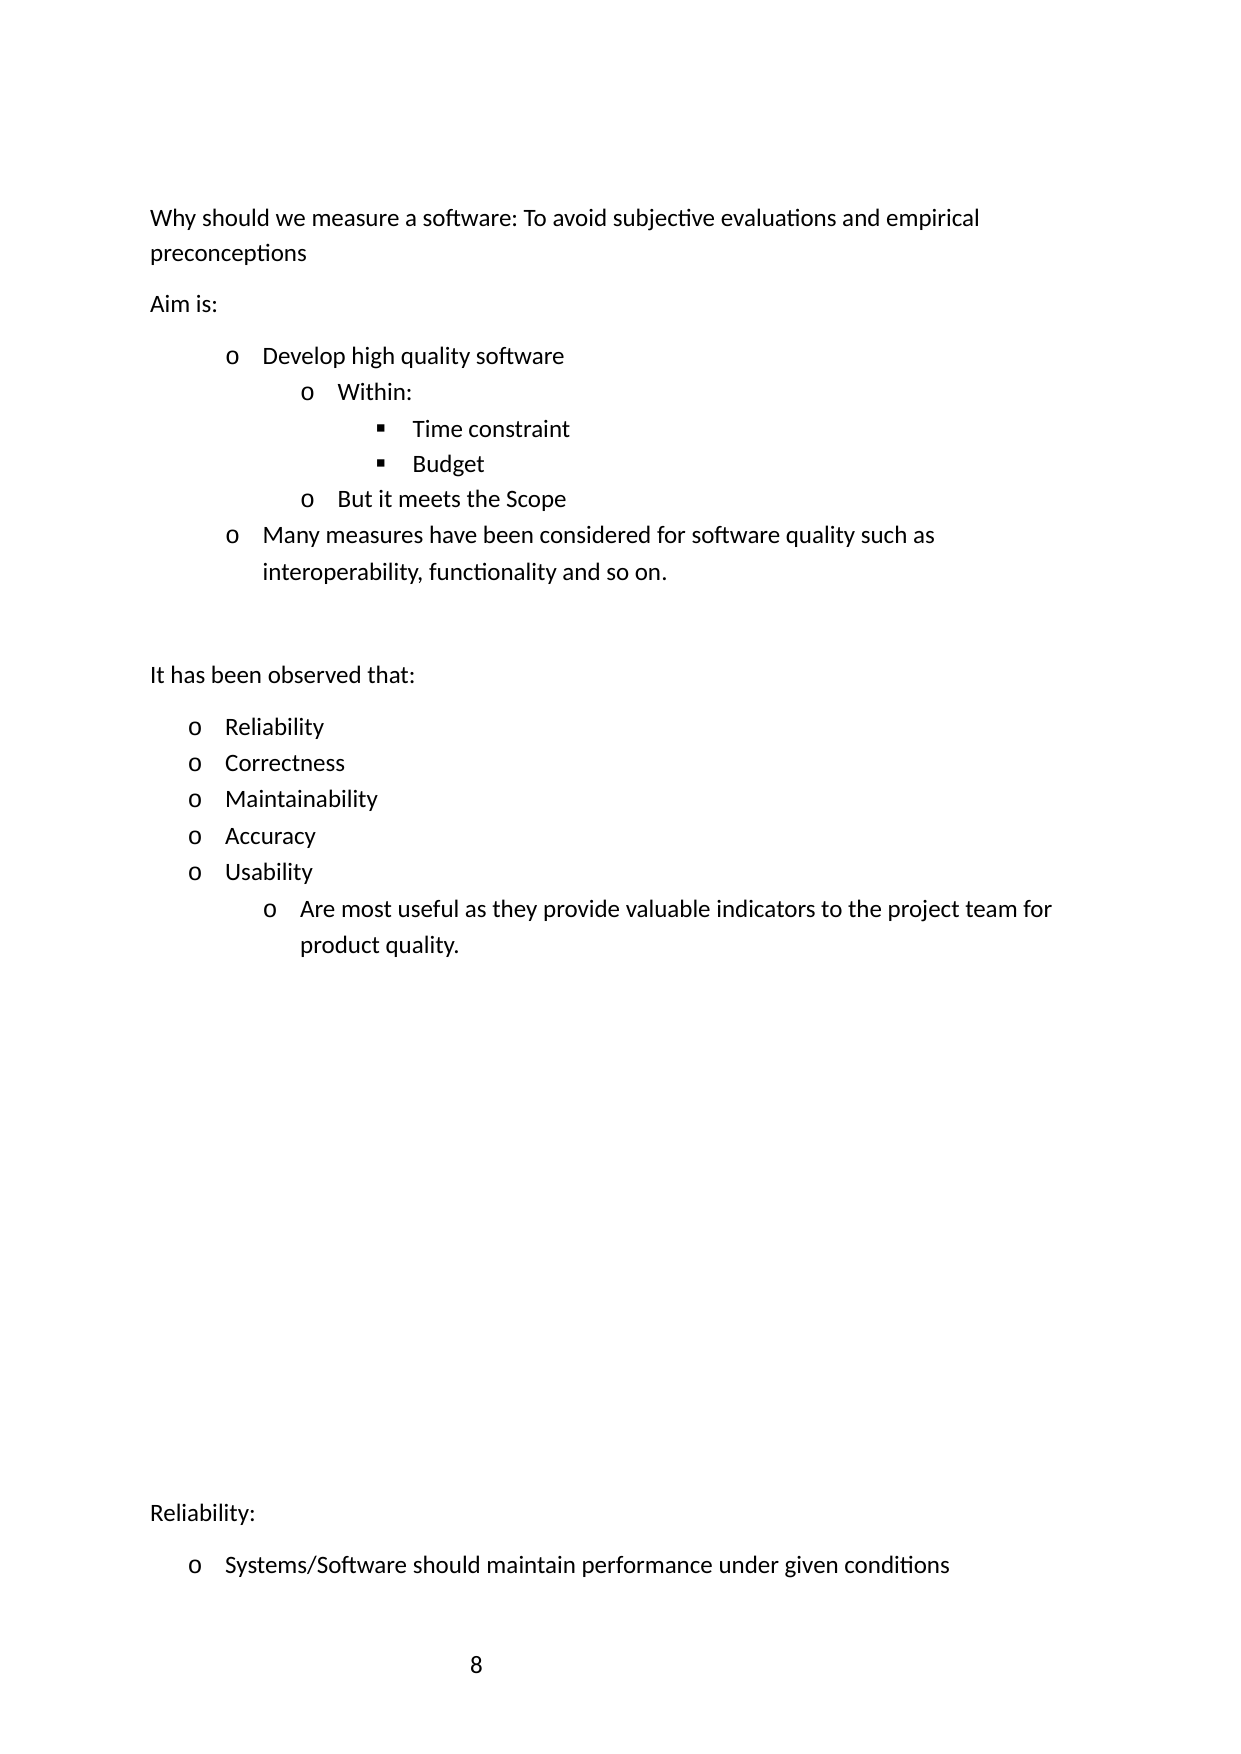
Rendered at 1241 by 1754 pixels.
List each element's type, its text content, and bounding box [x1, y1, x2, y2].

list Usability [187, 856, 1090, 888]
list Within: [300, 376, 1090, 408]
list Develop high quality software [225, 340, 1090, 372]
text Aim is: [150, 288, 1090, 319]
list Correctness [187, 747, 1090, 779]
text Reliability: [150, 1497, 1090, 1528]
list Maintainability [187, 783, 1090, 815]
list Many measures have been considered for software quality such as interoperability, functionality and so on. [225, 519, 1090, 586]
list Accuracy [187, 820, 1090, 852]
list Time constraint [375, 413, 1090, 443]
list Are most useful as they provide valuable indicators to the project team for product quality. [262, 893, 1090, 960]
list Systems/Software should maintain performance under given conditions [187, 1549, 1090, 1581]
text Why should we measure a software: To avoid subjective evaluations and empirical preconceptions [150, 202, 1090, 267]
text It has been observed that: [150, 659, 1090, 689]
list But it meets the Scope [300, 483, 1090, 515]
list Reliability [187, 711, 1090, 742]
list Budget [375, 448, 1090, 478]
